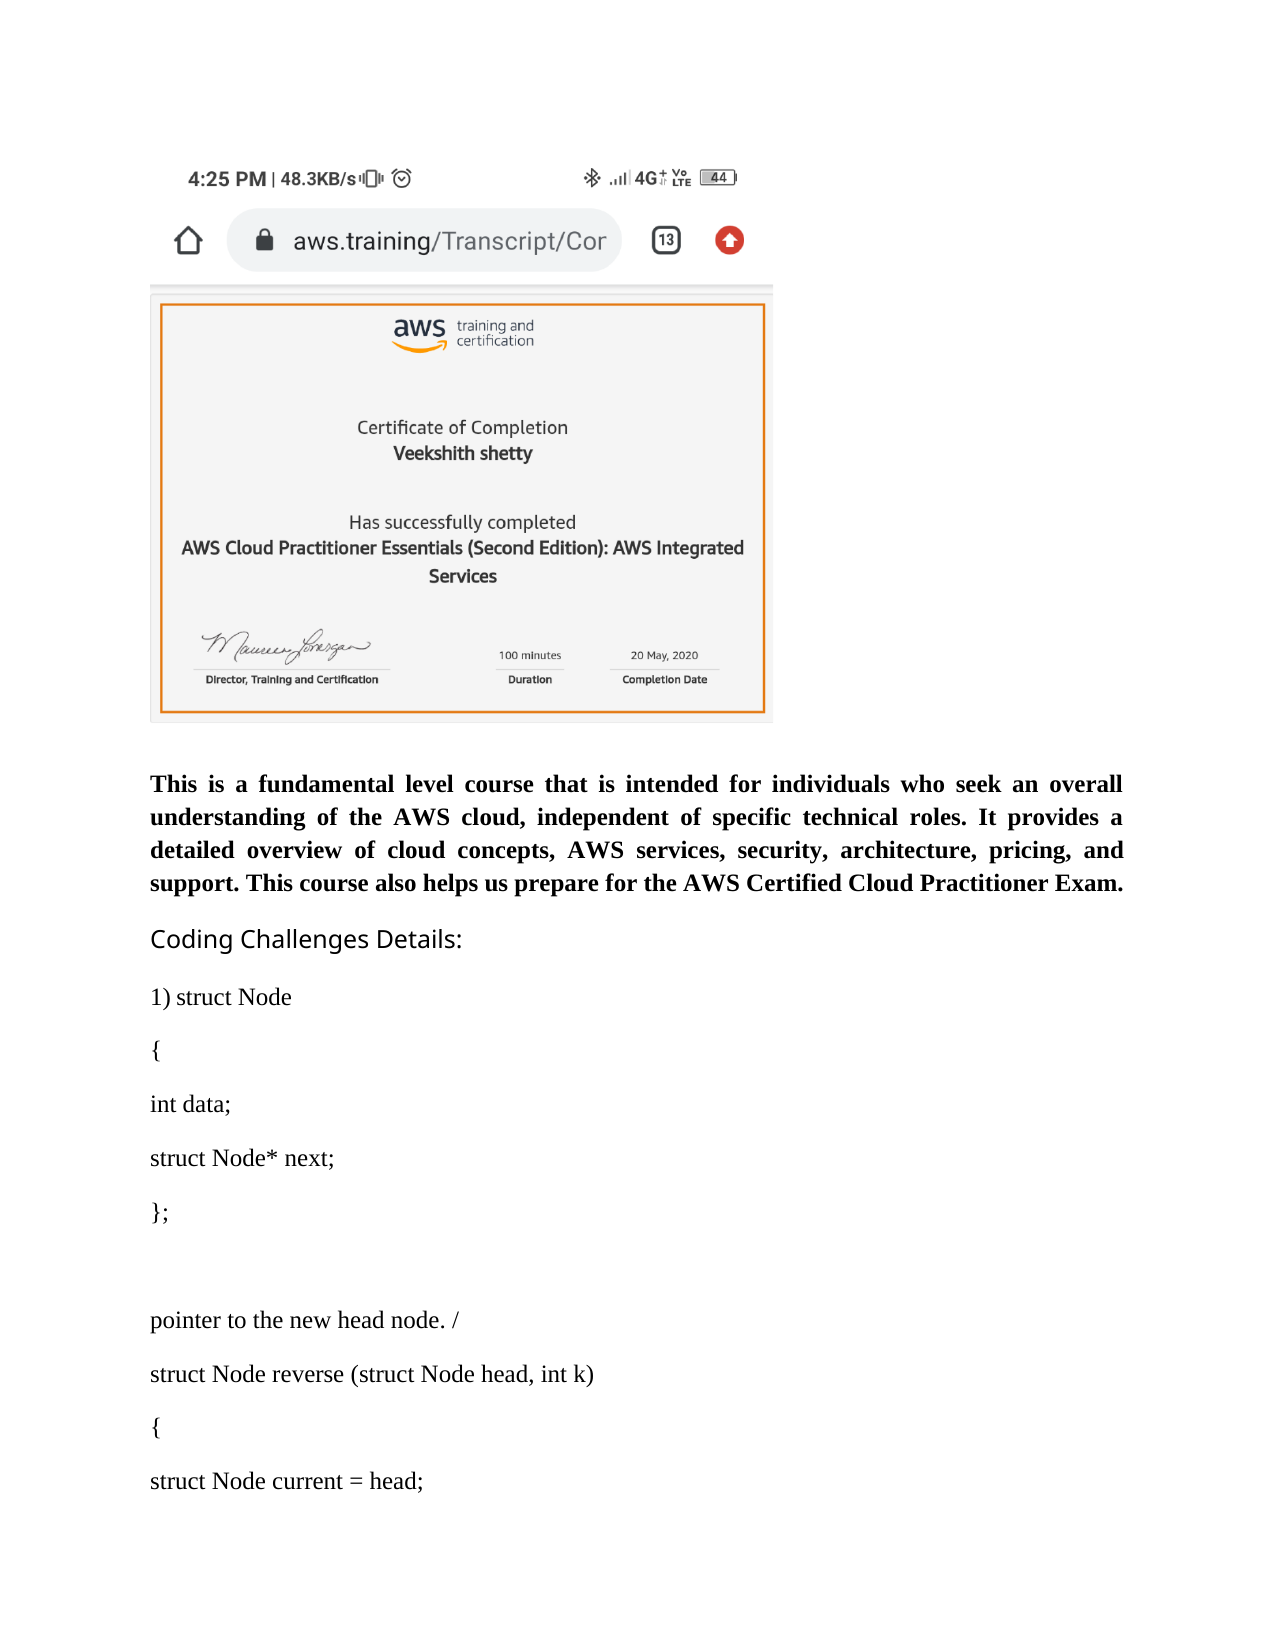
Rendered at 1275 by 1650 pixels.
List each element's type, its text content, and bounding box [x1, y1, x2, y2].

text { [150, 1036, 1125, 1064]
text struct Node current = head; [150, 1466, 1125, 1495]
text int data; [150, 1089, 1125, 1118]
text { [150, 1412, 1125, 1441]
text }; [150, 1197, 1125, 1226]
text pointer to the new head node. / [150, 1305, 1125, 1333]
text 1) struct Node [150, 982, 1125, 1010]
text Coding Challenges Details: [150, 922, 1125, 956]
text struct Node* next; [150, 1143, 1125, 1172]
text This is a fundamental level course that is intended for individuals who seek an overall understanding of the AWS cloud, independent of specific technical roles. It provides a detailed overview of cloud concepts, AWS services, security, architecture, pricing, and support. This course also helps us prepare for the AWS Certified Cloud Practitioner Exam. [150, 769, 1125, 897]
text struct Node reverse (struct Node head, int k) [150, 1359, 1125, 1387]
picture [150, 150, 774, 744]
